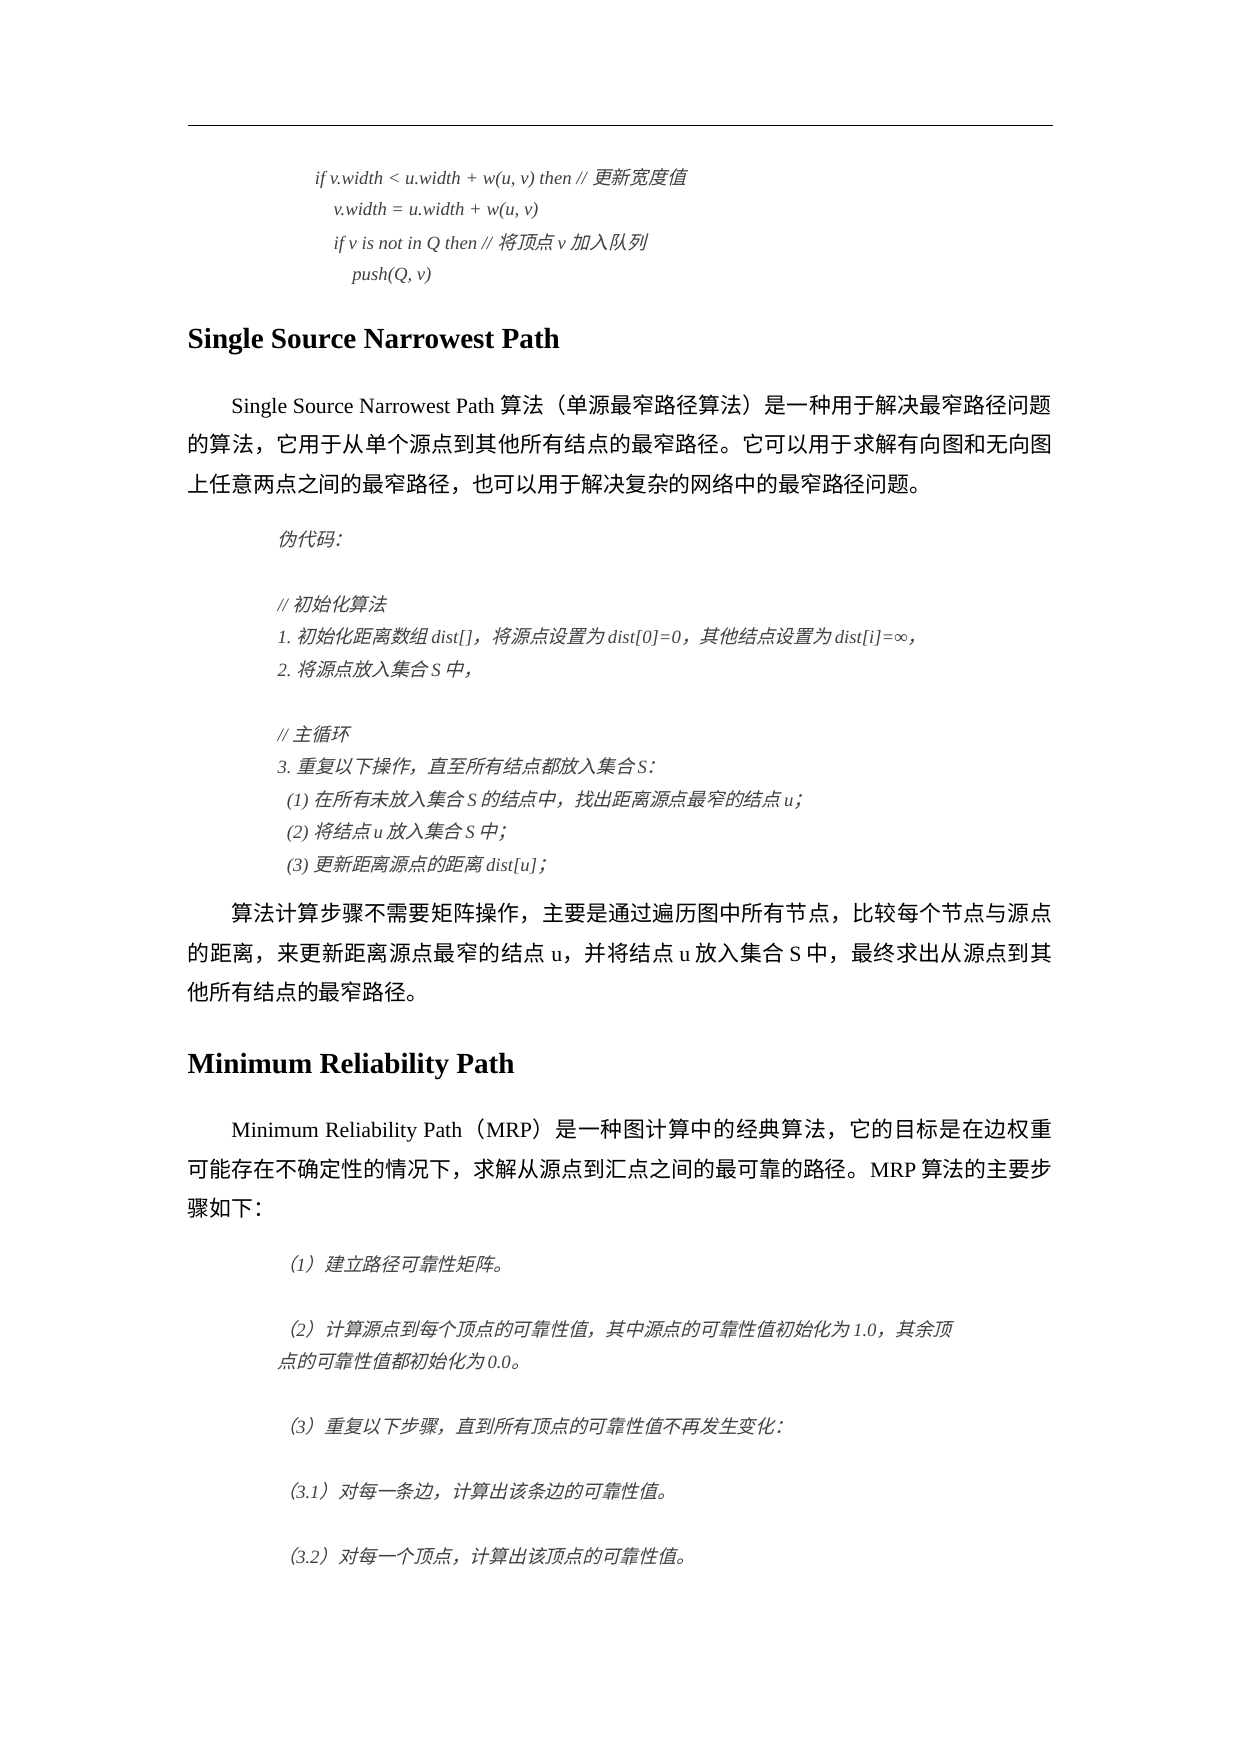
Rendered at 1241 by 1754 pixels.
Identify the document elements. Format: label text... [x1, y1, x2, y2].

text // 主循环 [277, 717, 963, 749]
text 1. 初始化距离数组dist[]，将源点设置为dist[0]=0，其他结点设置为dist[i]=∞， [277, 619, 963, 652]
text if v.width < u.width + w(u, v) then // 更新宽度值 [277, 160, 963, 192]
text 算法计算步骤不需要矩阵操作，主要是通过遍历图中所有节点，比较每个节点与源点的距离，来更新距离源点最窄的结点u，并将结点u放入集合S中，最终求出从源点到其他所有结点的最窄路径。 [187, 896, 1053, 1007]
text 2. 将源点放入集合S中， [277, 652, 963, 684]
text （1）建立路径可靠性矩阵。 [277, 1247, 963, 1279]
text 3. 重复以下操作，直至所有结点都放入集合S： [277, 749, 963, 782]
text Single Source Narrowest Path算法（单源最窄路径算法）是一种用于解决最窄路径问题的算法，它用于从单个源点到其他所有结点的最窄路径。它可以用于求解有向图和无向图上任意两点之间的最窄路径，也可以用于解决复杂的网络中的最窄路径问题。 [187, 387, 1053, 499]
text （3）重复以下步骤，直到所有顶点的可靠性值不再发生变化： [277, 1409, 963, 1442]
text Minimum Reliability Path（MRP）是一种图计算中的经典算法，它的目标是在边权重可能存在不确定性的情况下，求解从源点到汇点之间的最可靠的路径。MRP算法的主要步骤如下： [187, 1112, 1053, 1223]
text (3) 更新距离源点的距离dist[u]； [277, 847, 963, 879]
text if v is not in Q then // 将顶点 v 加入队列 [277, 225, 963, 257]
text （3.2）对每一个顶点，计算出该顶点的可靠性值。 [277, 1539, 963, 1572]
text // 初始化算法 [277, 587, 963, 619]
text v.width = u.width + w(u, v) [277, 192, 963, 225]
text Single Source Narrowest Path [187, 306, 1053, 371]
text Minimum Reliability Path [187, 1031, 1053, 1096]
text push(Q, v) [277, 257, 963, 290]
text 伪代码： [277, 522, 963, 554]
text (1) 在所有未放入集合S的结点中，找出距离源点最窄的结点u； [277, 782, 963, 814]
text (2) 将结点u放入集合S中； [277, 814, 963, 847]
text （2）计算源点到每个顶点的可靠性值，其中源点的可靠性值初始化为1.0，其余顶点的可靠性值都初始化为0.0。 [277, 1312, 963, 1377]
text （3.1）对每一条边，计算出该条边的可靠性值。 [277, 1474, 963, 1507]
